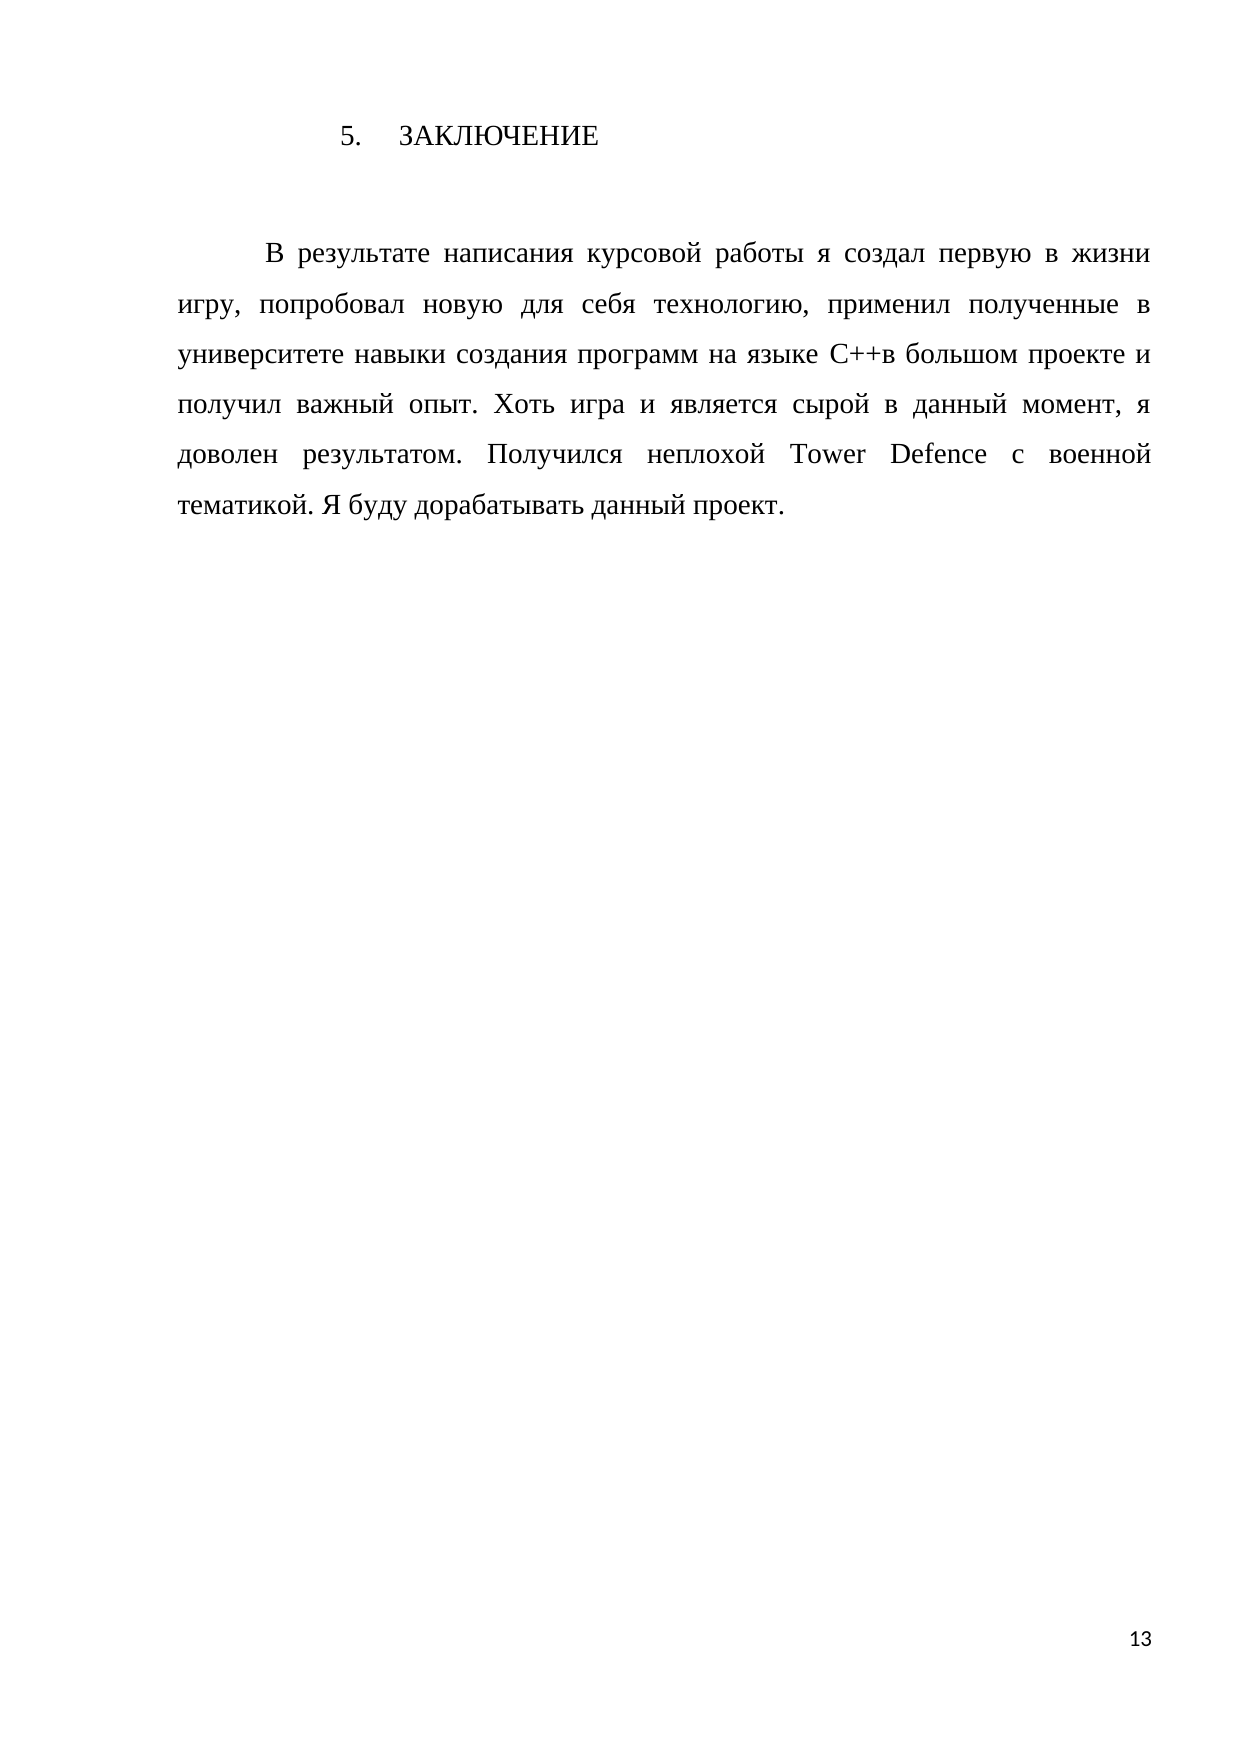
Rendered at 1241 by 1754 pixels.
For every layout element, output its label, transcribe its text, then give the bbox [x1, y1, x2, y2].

subtitle Заключение [252, 118, 1152, 152]
text В результате написания курсовой работы я создал первую в жизни игру, попробовал новую для себя технологию, применил полученные в университете навыки создания программ на языке C++в большом проекте и получил важный опыт. Хоть игра и является сырой в данный момент, я доволен результатом. Получился неплохой Tower Defence с военной тематикой. Я буду дорабатывать данный проект. [177, 235, 1152, 521]
